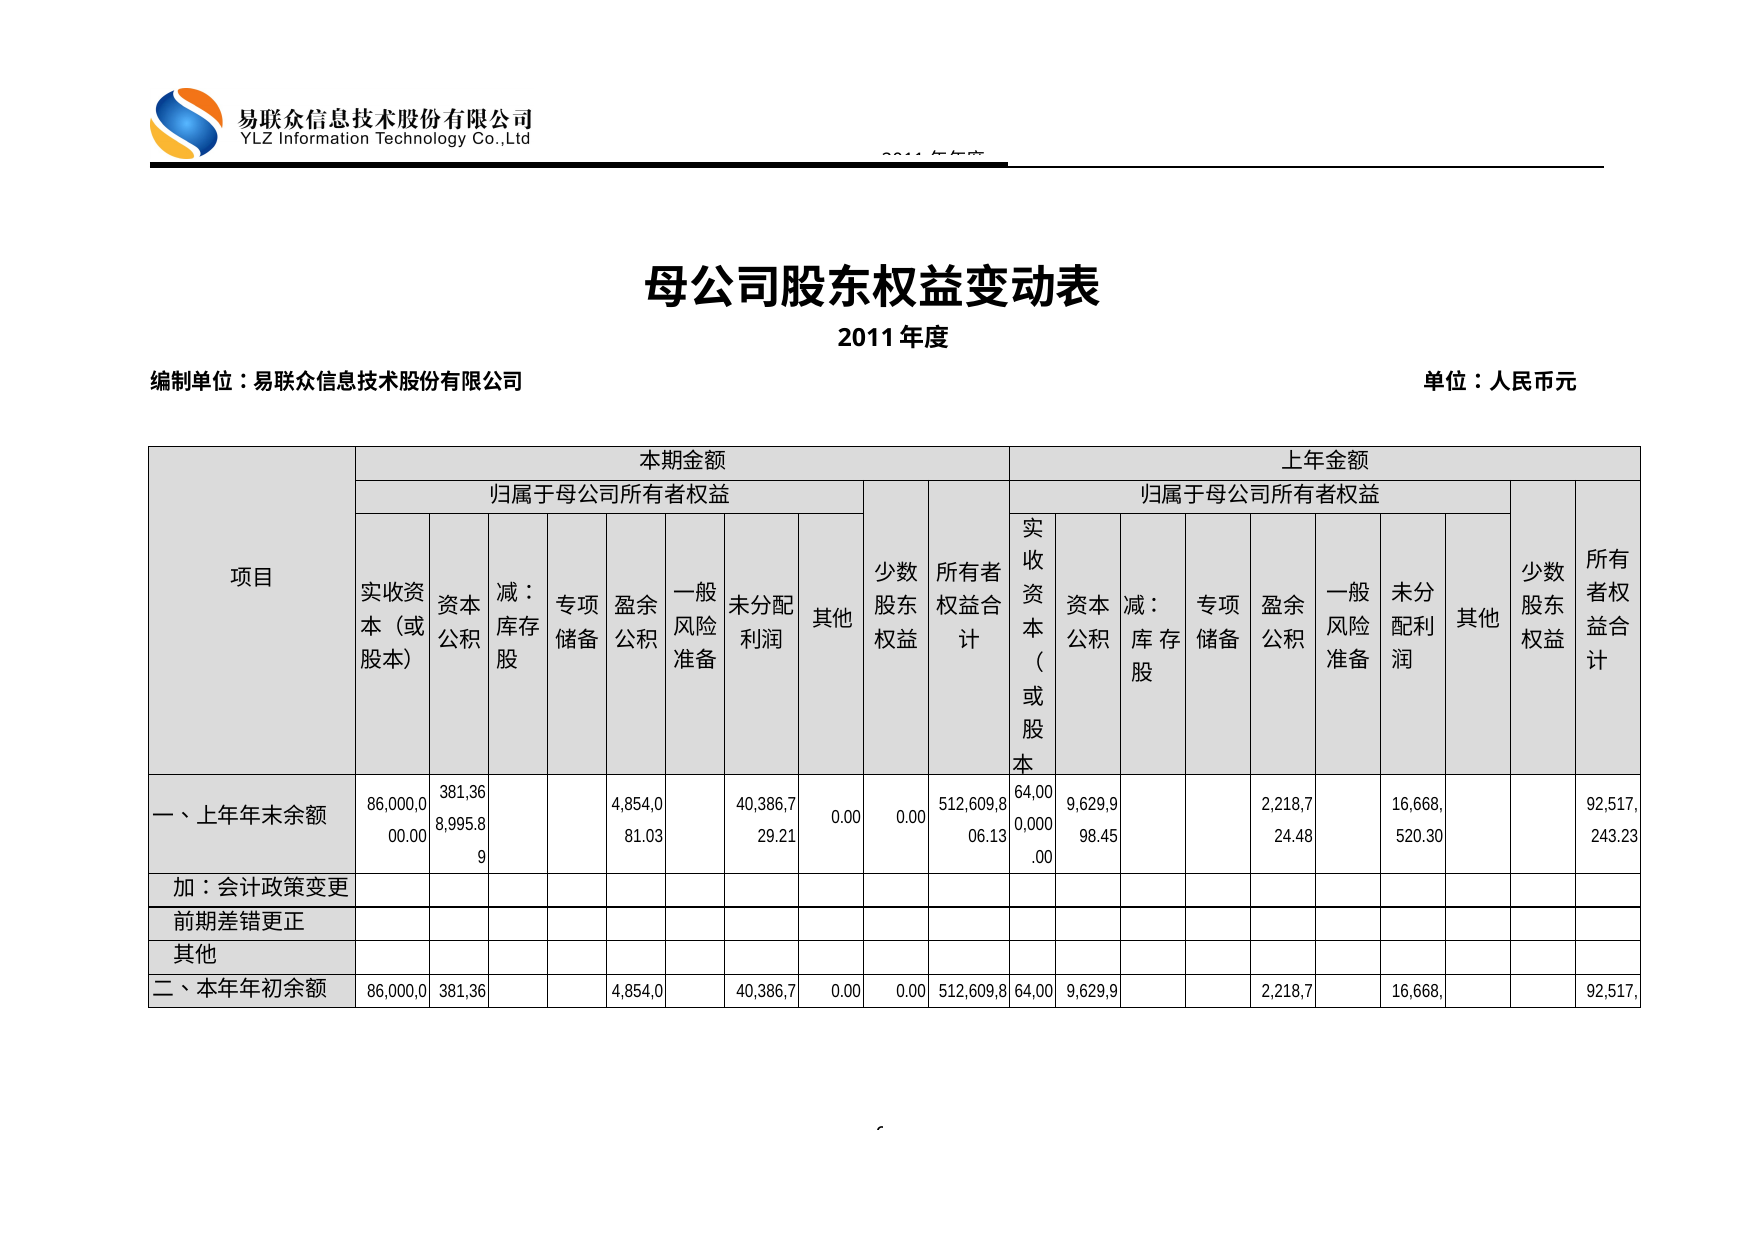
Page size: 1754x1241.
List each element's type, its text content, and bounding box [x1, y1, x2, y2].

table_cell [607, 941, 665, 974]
subtitle 2011年度 [195, 320, 1592, 354]
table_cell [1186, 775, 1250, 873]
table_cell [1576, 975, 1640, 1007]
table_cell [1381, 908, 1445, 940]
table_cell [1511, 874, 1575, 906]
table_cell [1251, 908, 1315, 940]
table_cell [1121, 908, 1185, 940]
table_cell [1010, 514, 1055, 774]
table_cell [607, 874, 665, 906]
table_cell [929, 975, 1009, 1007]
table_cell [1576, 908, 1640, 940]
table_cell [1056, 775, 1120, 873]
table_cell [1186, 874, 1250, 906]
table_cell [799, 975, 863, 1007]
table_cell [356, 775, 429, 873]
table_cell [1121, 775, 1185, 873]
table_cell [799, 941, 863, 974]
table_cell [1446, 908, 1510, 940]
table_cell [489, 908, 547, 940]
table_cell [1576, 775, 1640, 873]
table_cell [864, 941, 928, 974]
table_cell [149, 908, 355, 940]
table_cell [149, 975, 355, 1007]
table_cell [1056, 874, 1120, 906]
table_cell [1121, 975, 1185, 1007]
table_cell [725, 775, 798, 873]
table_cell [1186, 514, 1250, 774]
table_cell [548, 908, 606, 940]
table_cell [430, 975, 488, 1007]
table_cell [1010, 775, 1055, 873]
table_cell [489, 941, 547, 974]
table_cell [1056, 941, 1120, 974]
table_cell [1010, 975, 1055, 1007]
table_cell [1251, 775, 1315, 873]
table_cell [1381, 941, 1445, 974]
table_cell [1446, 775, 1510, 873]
text 编制单位：易联众信息技术股份有限公司 单位：人民币元 [135, 366, 1592, 396]
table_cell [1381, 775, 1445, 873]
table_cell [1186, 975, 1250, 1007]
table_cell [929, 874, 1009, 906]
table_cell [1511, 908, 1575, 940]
subtitle 母公司股东权益变动表 [153, 254, 1592, 315]
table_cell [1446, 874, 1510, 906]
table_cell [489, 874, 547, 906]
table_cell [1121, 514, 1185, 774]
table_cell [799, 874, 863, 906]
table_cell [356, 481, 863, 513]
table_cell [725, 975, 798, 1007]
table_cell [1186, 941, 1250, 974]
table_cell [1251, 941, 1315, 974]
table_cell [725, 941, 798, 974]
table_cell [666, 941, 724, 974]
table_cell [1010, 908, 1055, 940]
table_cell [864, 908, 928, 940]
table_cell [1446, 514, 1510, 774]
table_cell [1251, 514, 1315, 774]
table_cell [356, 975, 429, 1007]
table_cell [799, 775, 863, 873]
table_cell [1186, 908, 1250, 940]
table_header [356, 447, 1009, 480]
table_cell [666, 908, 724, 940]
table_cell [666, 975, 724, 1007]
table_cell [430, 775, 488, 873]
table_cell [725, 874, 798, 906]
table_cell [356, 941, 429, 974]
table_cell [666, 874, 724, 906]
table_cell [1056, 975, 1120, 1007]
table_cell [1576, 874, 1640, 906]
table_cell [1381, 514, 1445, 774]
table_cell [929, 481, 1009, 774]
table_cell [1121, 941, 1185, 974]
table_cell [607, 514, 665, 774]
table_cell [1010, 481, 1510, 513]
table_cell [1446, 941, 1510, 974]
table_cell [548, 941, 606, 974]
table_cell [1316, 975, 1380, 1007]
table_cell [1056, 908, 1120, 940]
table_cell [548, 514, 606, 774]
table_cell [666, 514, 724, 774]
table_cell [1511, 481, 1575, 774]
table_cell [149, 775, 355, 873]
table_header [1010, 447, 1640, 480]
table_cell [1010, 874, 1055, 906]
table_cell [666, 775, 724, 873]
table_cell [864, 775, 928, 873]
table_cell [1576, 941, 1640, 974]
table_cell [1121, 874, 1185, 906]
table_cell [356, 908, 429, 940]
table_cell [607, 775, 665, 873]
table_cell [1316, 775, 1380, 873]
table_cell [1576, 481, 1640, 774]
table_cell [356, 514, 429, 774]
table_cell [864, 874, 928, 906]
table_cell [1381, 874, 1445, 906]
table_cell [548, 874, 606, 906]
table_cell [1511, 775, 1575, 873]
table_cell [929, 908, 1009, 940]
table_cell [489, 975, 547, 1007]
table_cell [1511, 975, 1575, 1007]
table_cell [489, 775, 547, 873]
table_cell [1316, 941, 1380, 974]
picture [150, 88, 534, 159]
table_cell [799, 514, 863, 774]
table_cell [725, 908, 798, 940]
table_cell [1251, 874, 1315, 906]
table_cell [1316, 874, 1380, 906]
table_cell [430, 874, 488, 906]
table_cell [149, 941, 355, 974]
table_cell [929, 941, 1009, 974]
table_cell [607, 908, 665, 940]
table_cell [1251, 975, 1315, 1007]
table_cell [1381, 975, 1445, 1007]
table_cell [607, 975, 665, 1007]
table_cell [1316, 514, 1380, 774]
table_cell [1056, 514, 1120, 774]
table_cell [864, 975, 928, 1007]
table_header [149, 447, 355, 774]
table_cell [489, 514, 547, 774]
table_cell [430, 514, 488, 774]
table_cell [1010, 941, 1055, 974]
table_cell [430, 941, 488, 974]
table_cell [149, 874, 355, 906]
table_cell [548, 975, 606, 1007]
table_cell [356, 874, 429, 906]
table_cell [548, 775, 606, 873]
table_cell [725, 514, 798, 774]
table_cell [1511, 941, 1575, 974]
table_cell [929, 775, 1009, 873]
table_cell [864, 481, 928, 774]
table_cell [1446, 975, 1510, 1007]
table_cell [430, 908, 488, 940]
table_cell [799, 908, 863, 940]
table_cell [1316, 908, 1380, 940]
